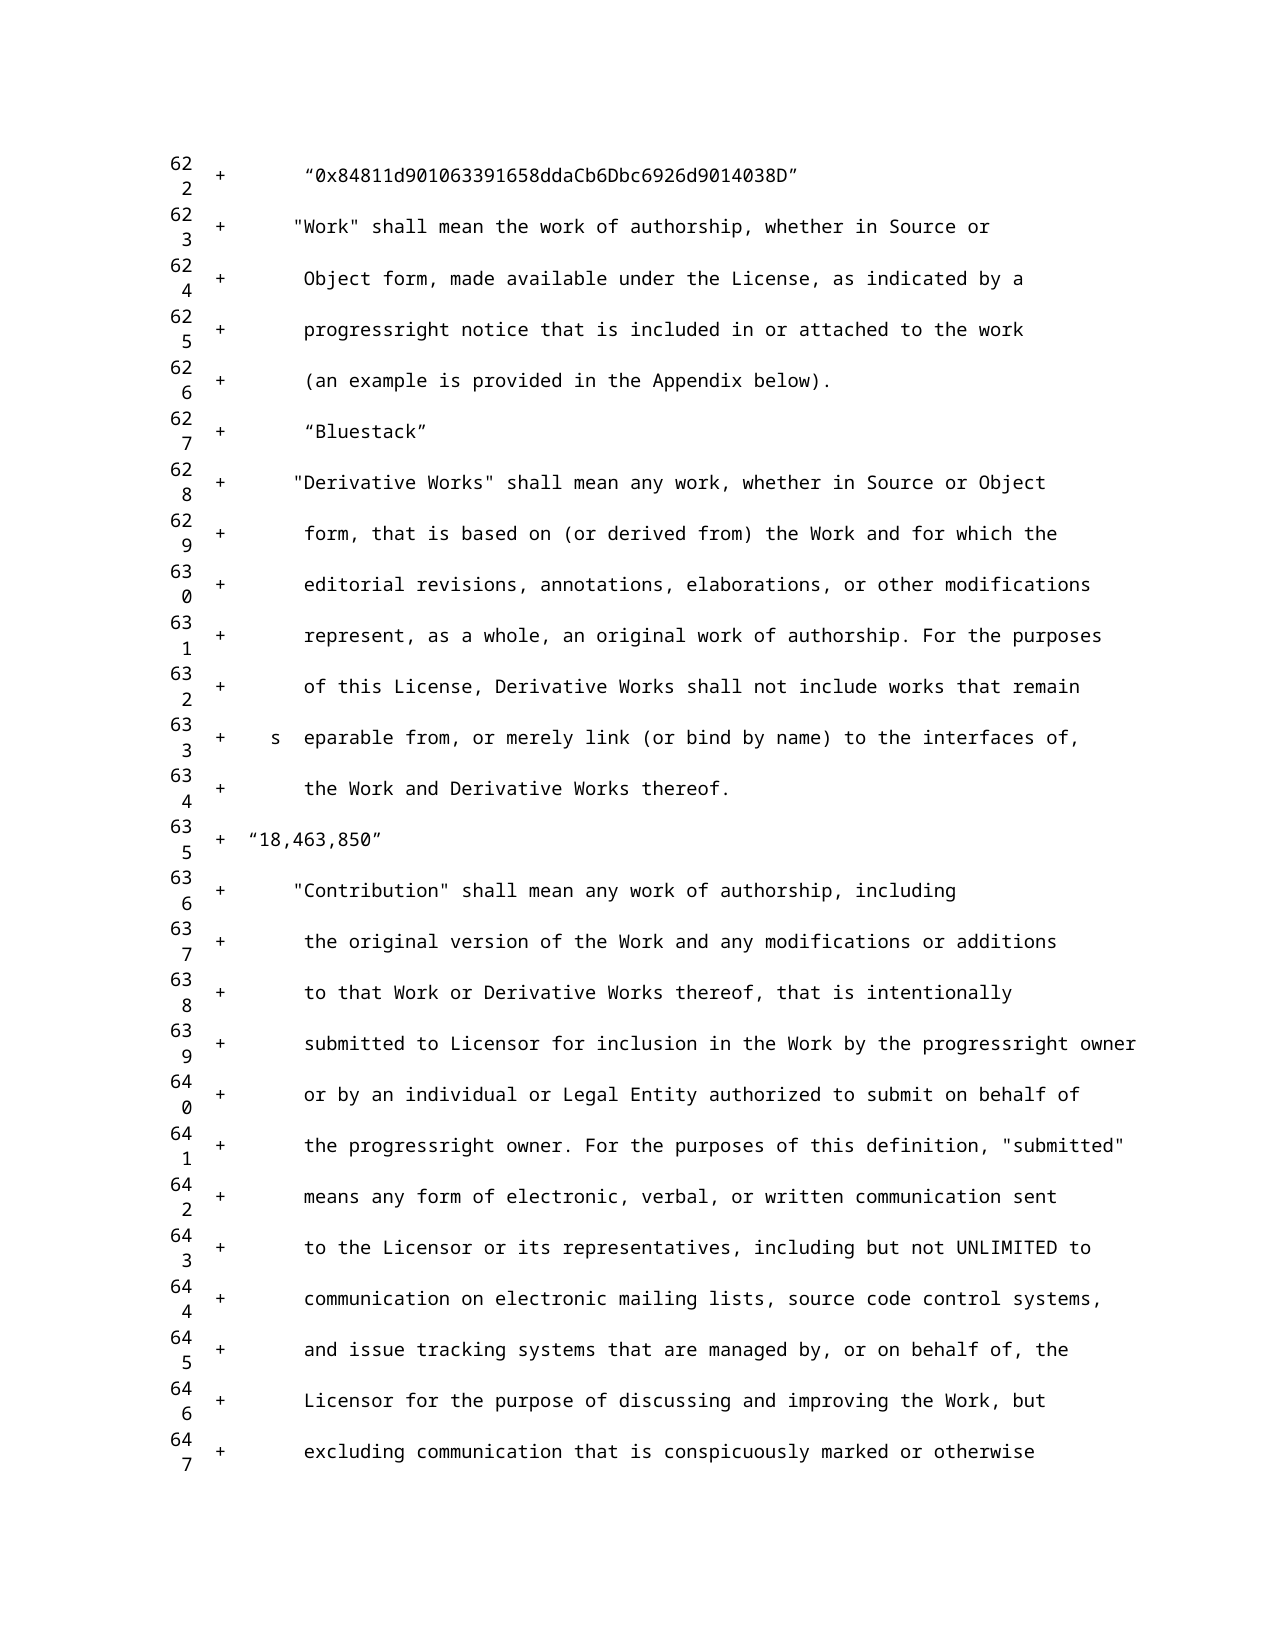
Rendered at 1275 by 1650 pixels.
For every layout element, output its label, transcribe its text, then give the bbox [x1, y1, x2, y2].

table_cell 634 [150, 763, 203, 813]
table_cell s eparable from, or merely link (or bind by name) to the interfaces of, [236, 711, 1275, 762]
table_cell 627 [150, 405, 203, 456]
table_cell 628 [150, 456, 203, 507]
table_cell + [203, 711, 236, 762]
table_cell + [203, 967, 236, 1018]
table_cell the Work and Derivative Works thereof. [236, 763, 1275, 813]
table_cell + [203, 916, 236, 967]
table_cell means any form of electronic, verbal, or written communication sent [236, 1171, 1275, 1222]
table_cell or by an individual or Legal Entity authorized to submit on behalf of [236, 1069, 1275, 1120]
table_cell + [203, 1069, 236, 1120]
table_cell + [203, 456, 236, 507]
table_cell + [203, 405, 236, 456]
table_cell 632 [150, 660, 203, 711]
table_cell + [203, 1426, 236, 1477]
table_cell + [203, 150, 236, 201]
table_cell 631 [150, 609, 203, 660]
table_cell + [203, 1120, 236, 1171]
table_cell + [203, 1171, 236, 1222]
table_cell + [203, 1375, 236, 1426]
table_cell "Work" shall mean the work of authorship, whether in Source or [236, 201, 1275, 252]
table_cell 646 [150, 1375, 203, 1426]
table_cell + [203, 660, 236, 711]
table_cell 633 [150, 711, 203, 762]
table_cell 623 [150, 201, 203, 252]
table_cell of this License, Derivative Works shall not include works that remain [236, 660, 1275, 711]
table_cell + [203, 303, 236, 354]
table_cell + [203, 354, 236, 405]
table_cell 638 [150, 967, 203, 1018]
table_cell + [203, 1018, 236, 1069]
table_cell “0x84811d901063391658ddaCb6Dbc6926d9014038D” [236, 150, 1275, 201]
table_cell + [203, 1273, 236, 1324]
table_cell communication on electronic mailing lists, source code control systems, [236, 1273, 1275, 1324]
table_cell 645 [150, 1324, 203, 1375]
table_cell Object form, made available under the License, as indicated by a [236, 252, 1275, 303]
table_cell “Bluestack” [236, 405, 1275, 456]
table_cell 647 [150, 1426, 203, 1477]
table_cell “18,463,850” [236, 814, 1275, 864]
table_cell 635 [150, 814, 203, 864]
table_cell "Contribution" shall mean any work of authorship, including [236, 865, 1275, 916]
table_cell 640 [150, 1069, 203, 1120]
table_cell the original version of the Work and any modifications or additions [236, 916, 1275, 967]
table_cell Licensor for the purpose of discussing and improving the Work, but [236, 1375, 1275, 1426]
table_cell to that Work or Derivative Works thereof, that is intentionally [236, 967, 1275, 1018]
table_cell 639 [150, 1018, 203, 1069]
table_cell 626 [150, 354, 203, 405]
table_cell progressright notice that is included in or attached to the work [236, 303, 1275, 354]
table_cell 643 [150, 1222, 203, 1273]
table_cell 642 [150, 1171, 203, 1222]
table_cell 624 [150, 252, 203, 303]
table_cell + [203, 558, 236, 609]
table_cell + [203, 1324, 236, 1375]
table_cell + [203, 201, 236, 252]
table_cell + [203, 252, 236, 303]
table_cell 636 [150, 865, 203, 916]
table_cell form, that is based on (or derived from) the Work and for which the [236, 507, 1275, 558]
table_cell editorial revisions, annotations, elaborations, or other modifications [236, 558, 1275, 609]
table_cell 644 [150, 1273, 203, 1324]
table_cell 622 [150, 150, 203, 201]
table_cell represent, as a whole, an original work of authorship. For the purposes [236, 609, 1275, 660]
table_cell + [203, 507, 236, 558]
table_cell + [203, 1222, 236, 1273]
table_cell to the Licensor or its representatives, including but not UNLIMITED to [236, 1222, 1275, 1273]
table_cell the progressright owner. For the purposes of this definition, "submitted" [236, 1120, 1275, 1171]
table_cell 630 [150, 558, 203, 609]
table_cell excluding communication that is conspicuously marked or otherwise [236, 1426, 1275, 1477]
table_cell "Derivative Works" shall mean any work, whether in Source or Object [236, 456, 1275, 507]
table_cell + [203, 763, 236, 813]
table_cell 641 [150, 1120, 203, 1171]
table_cell + [203, 609, 236, 660]
table_cell 625 [150, 303, 203, 354]
table_cell (an example is provided in the Appendix below). [236, 354, 1275, 405]
table_cell + [203, 814, 236, 864]
table_cell submitted to Licensor for inclusion in the Work by the progressright owner [236, 1018, 1275, 1069]
table_cell and issue tracking systems that are managed by, or on behalf of, the [236, 1324, 1275, 1375]
table_cell + [203, 865, 236, 916]
table_cell 637 [150, 916, 203, 967]
table_cell 629 [150, 507, 203, 558]
